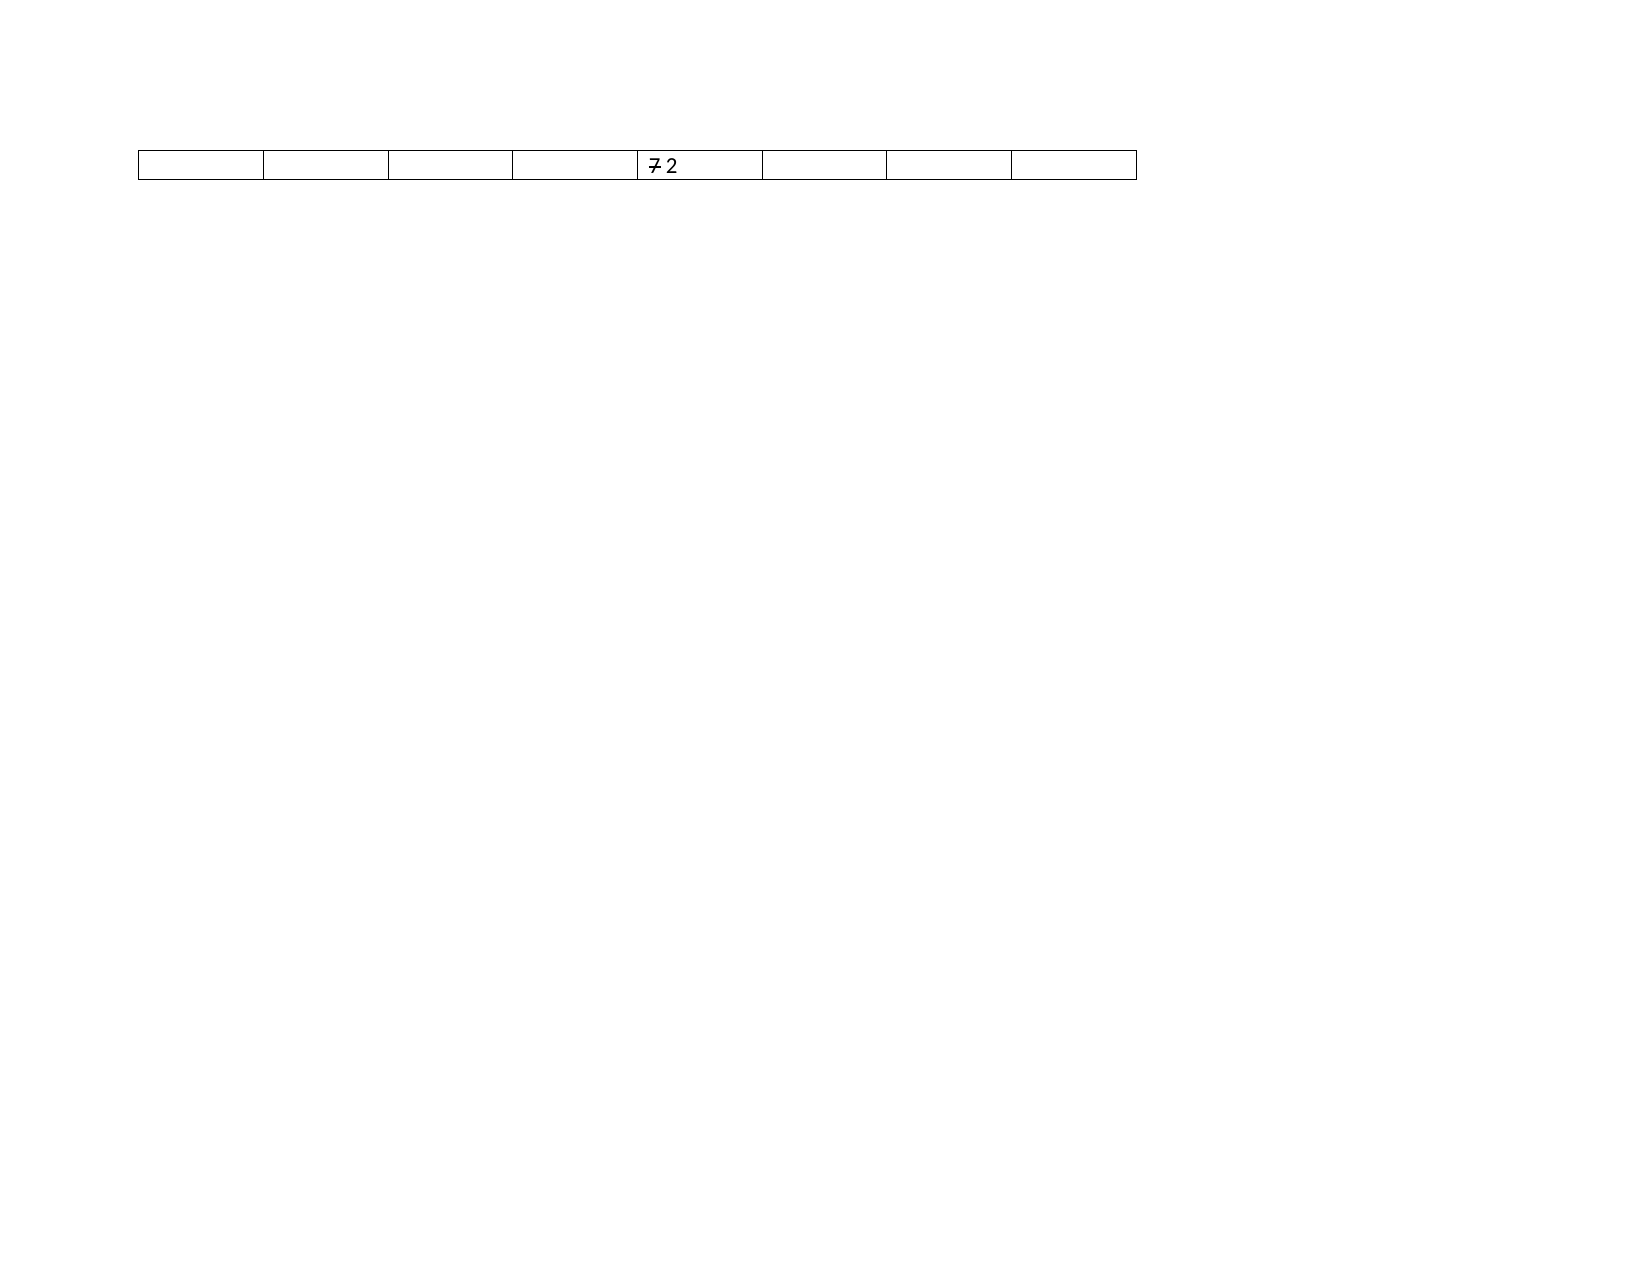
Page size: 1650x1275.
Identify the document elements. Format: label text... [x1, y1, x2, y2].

table_cell 2 [1012, 151, 1136, 179]
table_cell 1 [887, 151, 1011, 179]
table_cell 1 [513, 151, 637, 179]
table_cell 133 [264, 151, 388, 179]
table_cell 3 [389, 151, 512, 179]
table_cell 367 67 17 7 2 [638, 151, 762, 179]
table_cell 500 [139, 151, 263, 179]
table_cell 1 [763, 151, 886, 179]
